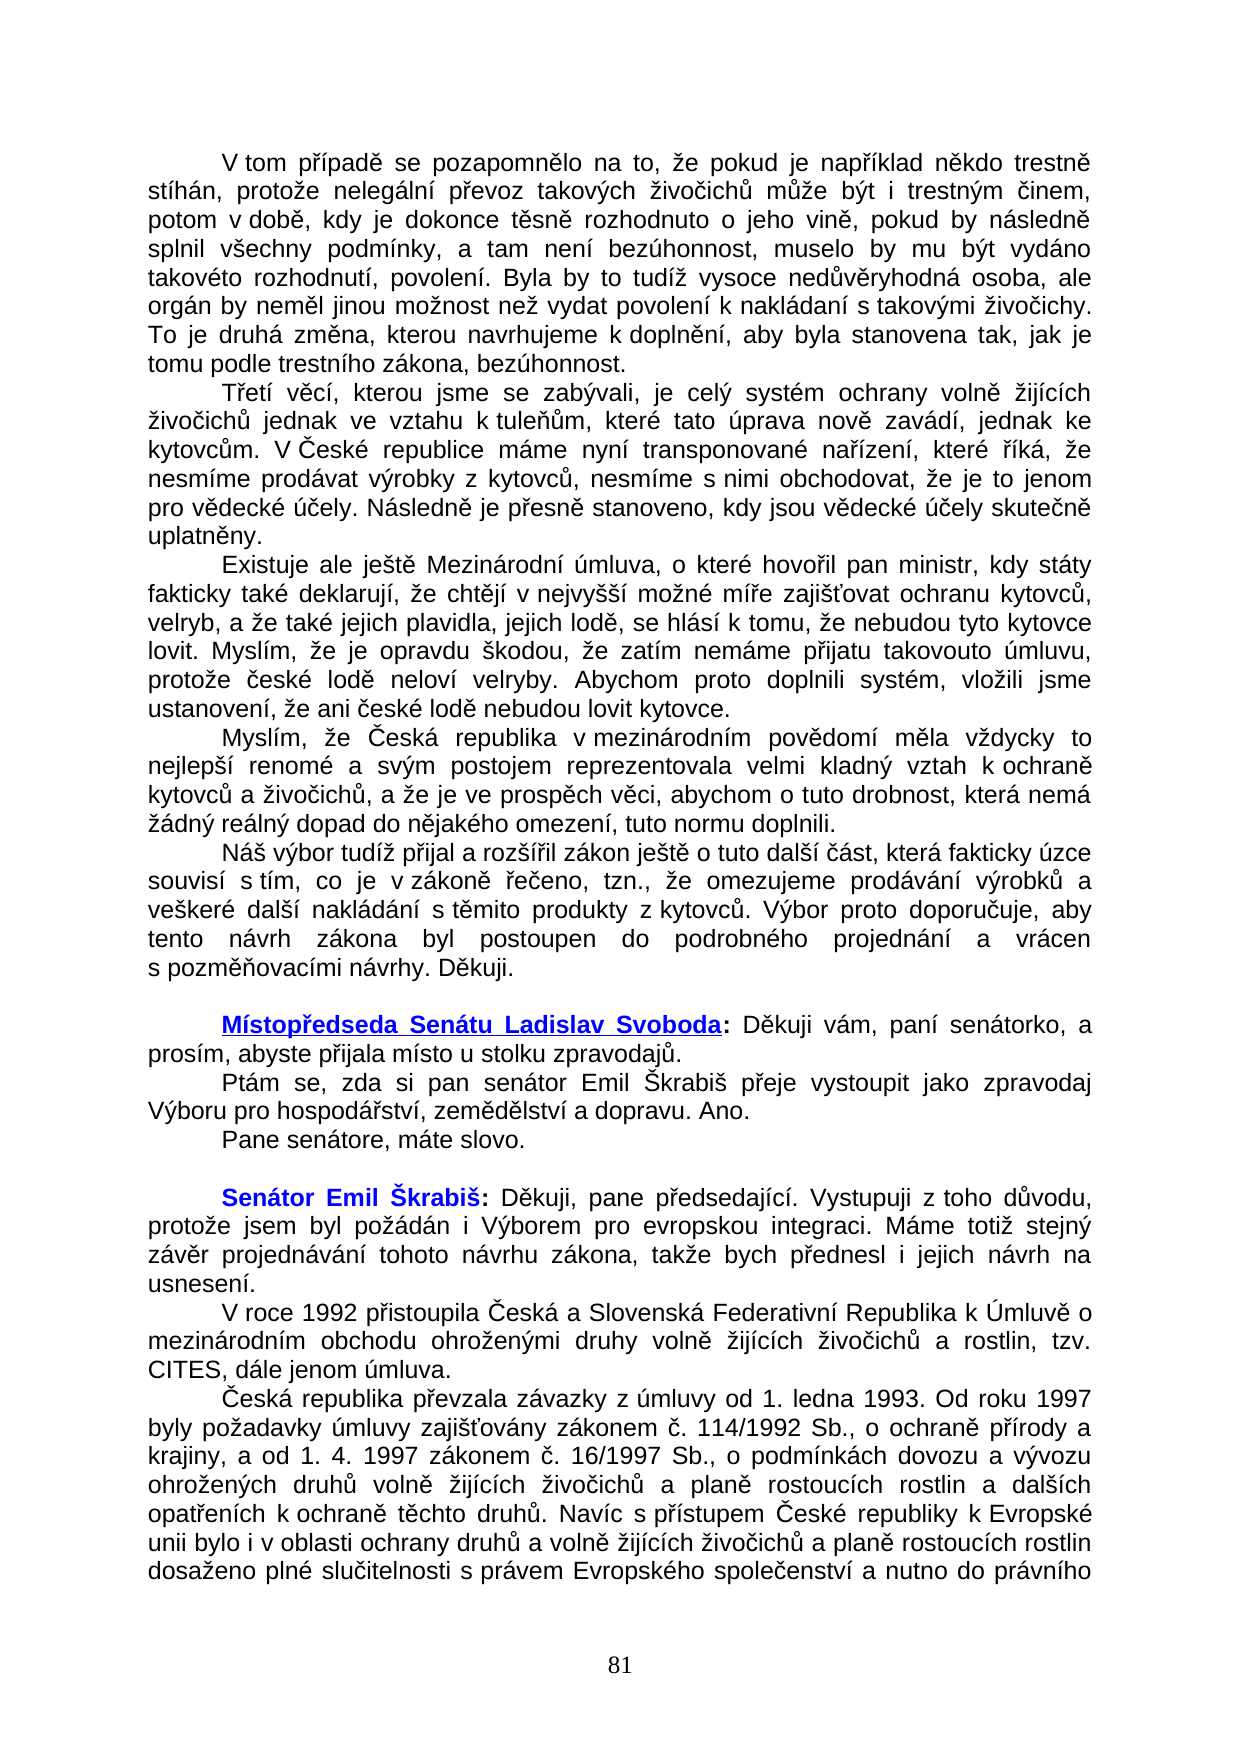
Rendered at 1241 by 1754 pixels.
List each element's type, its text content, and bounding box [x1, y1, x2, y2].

text Pane senátore, máte slovo. [148, 1125, 1093, 1154]
text Senátor Emil Škrabiš: Děkuji, pane předsedající. Vystupuji z toho důvodu, protože jsem byl požádán i Výborem pro evropskou integraci. Máme totiž stejný závěr projednávání tohoto návrhu zákona, takže bych přednesl i jejich návrh na usnesení. [148, 1183, 1093, 1298]
text Existuje ale ještě Mezinárodní úmluva, o které hovořil pan ministr, kdy státy fakticky také deklarují, že chtějí v nejvyšší možné míře zajišťovat ochranu kytovců, velryb, a že také jejich plavidla, jejich lodě, se hlásí k tomu, že nebudou tyto kytovce lovit. Myslím, že je opravdu škodou, že zatím nemáme přijatu takovouto úmluvu, protože české lodě neloví velryby. Abychom proto doplnili systém, vložili jsme ustanovení, že ani české lodě nebudou lovit kytovce. [148, 550, 1093, 723]
text Místopředseda Senátu Ladislav Svoboda: Děkuji vám, paní senátorko, a prosím, abyste přijala místo u stolku zpravodajů. [148, 1010, 1093, 1068]
text Náš výbor tudíž přijal a rozšířil zákon ještě o tuto další část, která fakticky úzce souvisí s tím, co je v zákoně řečeno, tzn., že omezujeme prodávání výrobků a veškeré další nakládání s těmito produkty z kytovců. Výbor proto doporučuje, aby tento návrh zákona byl postoupen do podrobného projednání a vrácen s pozměňovacími návrhy. Děkuji. [148, 838, 1093, 981]
text Myslím, že Česká republika v mezinárodním povědomí měla vždycky to nejlepší renomé a svým postojem reprezentovala velmi kladný vztah k ochraně kytovců a živočichů, a že je ve prospěch věci, abychom o tuto drobnost, která nemá žádný reálný dopad do nějakého omezení, tuto normu doplnili. [148, 723, 1093, 838]
text Třetí věcí, kterou jsme se zabývali, je celý systém ochrany volně žijících živočichů jednak ve vztahu k tuleňům, které tato úprava nově zavádí, jednak ke kytovcům. V České republice máme nyní transponované nařízení, které říká, že nesmíme prodávat výrobky z kytovců, nesmíme s nimi obchodovat, že je to jenom pro vědecké účely. Následně je přesně stanoveno, kdy jsou vědecké účely skutečně uplatněny. [148, 378, 1093, 550]
text V roce 1992 přistoupila Česká a Slovenská Federativní Republika k Úmluvě o mezinárodním obchodu ohroženými druhy volně žijících živočichů a rostlin, tzv. CITES, dále jenom úmluva. [148, 1298, 1093, 1384]
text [148, 1384, 1093, 1585]
text V tom případě se pozapomnělo na to, že pokud je například někdo trestně stíhán, protože nelegální převoz takových živočichů může být i trestným činem, potom v době, kdy je dokonce těsně rozhodnuto o jeho vině, pokud by následně splnil všechny podmínky, a tam není bezúhonnost, muselo by mu být vydáno takovéto rozhodnutí, povolení. Byla by to tudíž vysoce nedůvěryhodná osoba, ale orgán by neměl jinou možnost než vydat povolení k nakládaní s takovými živočichy. To je druhá změna, kterou navrhujeme k doplnění, aby byla stanovena tak, jak je tomu podle trestního zákona, bezúhonnost. [148, 148, 1093, 378]
text Ptám se, zda si pan senátor Emil Škrabiš přeje vystoupit jako zpravodaj Výboru pro hospodářství, zemědělství a dopravu. Ano. [148, 1068, 1093, 1125]
